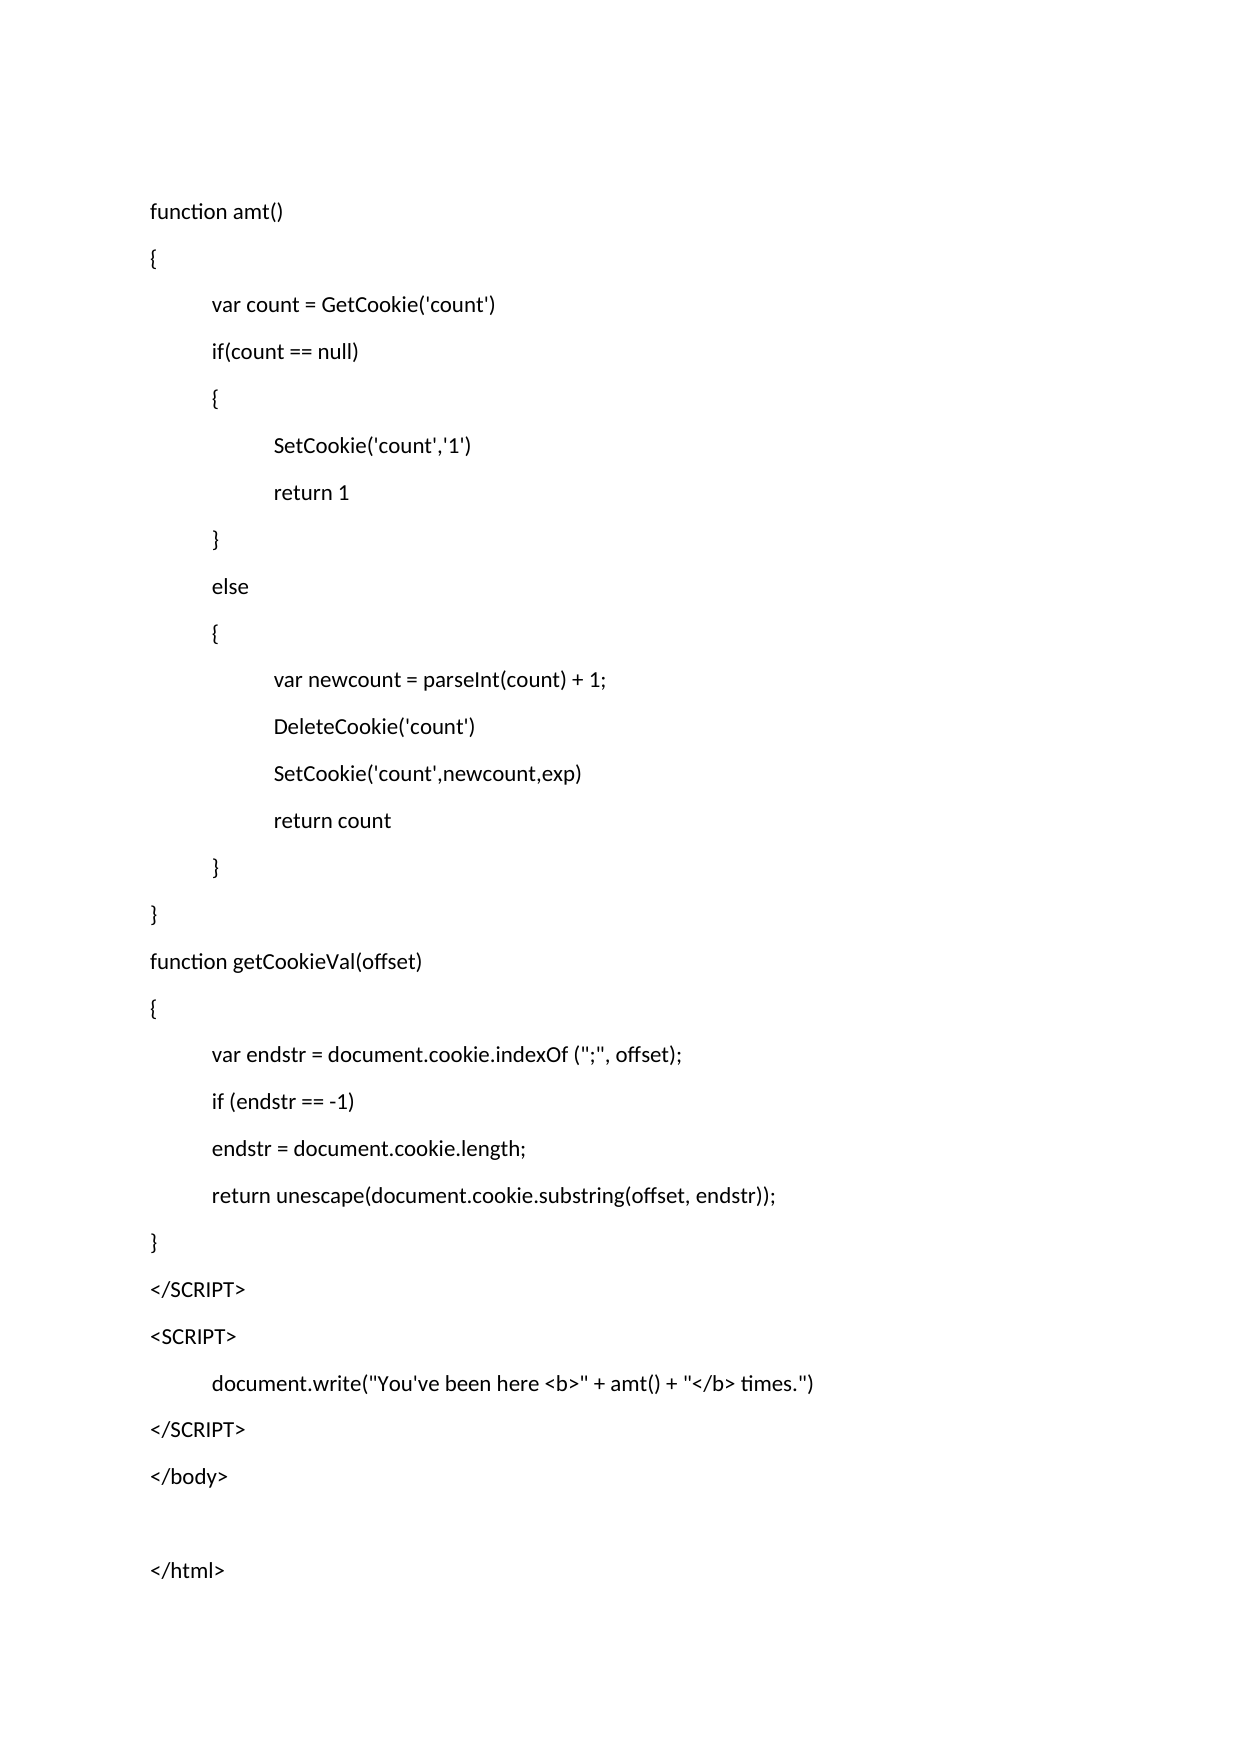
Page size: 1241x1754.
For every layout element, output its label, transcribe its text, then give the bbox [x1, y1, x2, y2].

text function amt() [150, 197, 1090, 225]
text if(count == null) [150, 337, 1090, 366]
text </SCRIPT> [150, 1275, 1090, 1303]
text return 1 [150, 478, 1090, 506]
text } [150, 1228, 1090, 1256]
text </SCRIPT> [150, 1416, 1090, 1444]
text var newcount = parseInt(count) + 1; [150, 666, 1090, 694]
text } [150, 853, 1090, 881]
text } [150, 525, 1090, 553]
text DeleteCookie('count') [150, 712, 1090, 741]
text SetCookie('count',newcount,exp) [150, 759, 1090, 787]
text if (endstr == -1) [150, 1087, 1090, 1116]
text { [150, 994, 1090, 1022]
text <SCRIPT> [150, 1322, 1090, 1350]
text </body> [150, 1462, 1090, 1491]
text document.write("You've been here <b>" + amt() + "</b> times.") [150, 1369, 1090, 1397]
text function getCookieVal(offset) [150, 947, 1090, 975]
text SetCookie('count','1') [150, 431, 1090, 459]
text </html> [150, 1556, 1090, 1584]
text { [150, 384, 1090, 412]
text { [150, 619, 1090, 647]
text return count [150, 806, 1090, 834]
text endstr = document.cookie.length; [150, 1134, 1090, 1162]
text var count = GetCookie('count') [150, 291, 1090, 319]
text } [150, 900, 1090, 928]
text var endstr = document.cookie.indexOf (";", offset); [150, 1041, 1090, 1069]
text { [150, 244, 1090, 272]
text else [150, 572, 1090, 600]
text return unescape(document.cookie.substring(offset, endstr)); [150, 1181, 1090, 1209]
